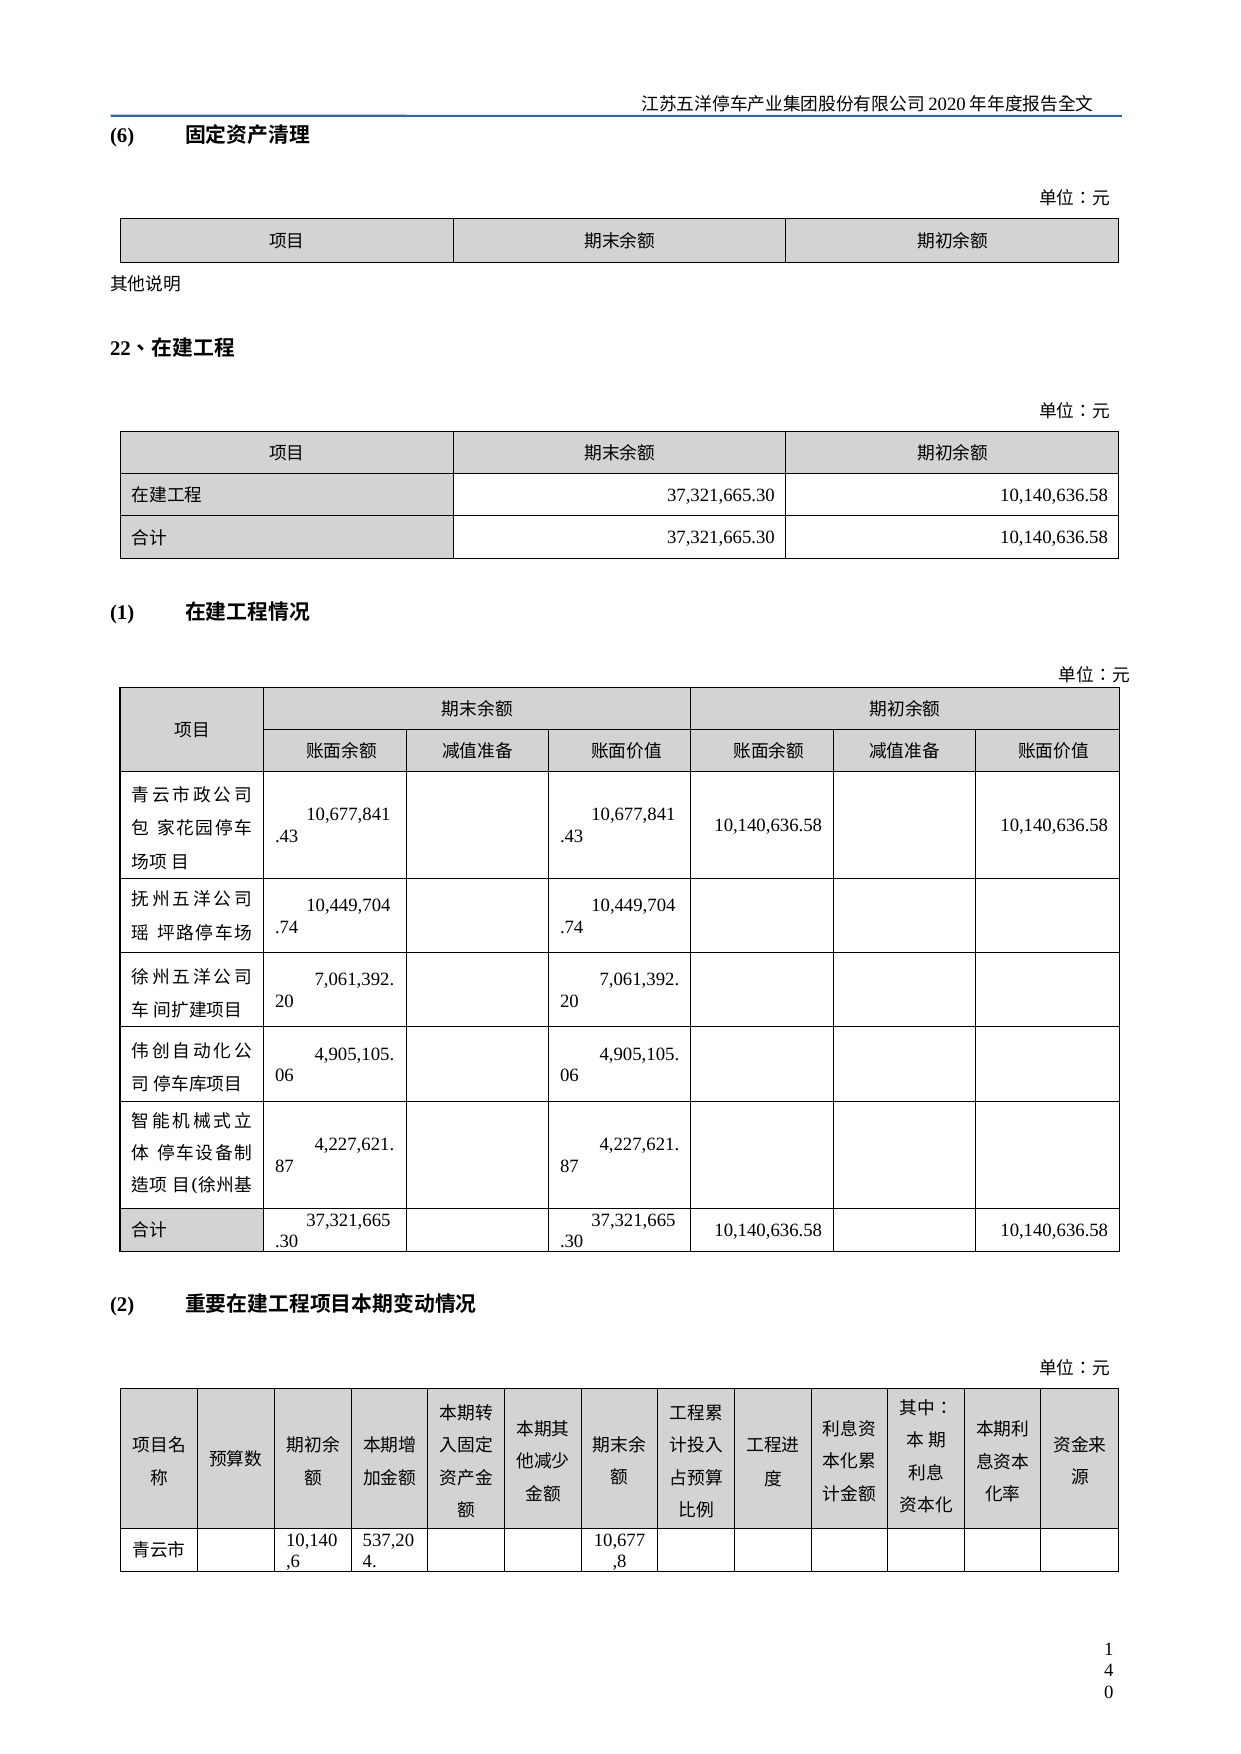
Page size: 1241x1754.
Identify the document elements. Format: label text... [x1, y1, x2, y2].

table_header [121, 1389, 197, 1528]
text 其他说明 [110, 271, 1129, 295]
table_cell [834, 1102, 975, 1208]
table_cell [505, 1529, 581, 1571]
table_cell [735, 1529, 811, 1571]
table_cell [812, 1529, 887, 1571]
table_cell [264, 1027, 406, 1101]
text 单位：元 [1039, 186, 1129, 210]
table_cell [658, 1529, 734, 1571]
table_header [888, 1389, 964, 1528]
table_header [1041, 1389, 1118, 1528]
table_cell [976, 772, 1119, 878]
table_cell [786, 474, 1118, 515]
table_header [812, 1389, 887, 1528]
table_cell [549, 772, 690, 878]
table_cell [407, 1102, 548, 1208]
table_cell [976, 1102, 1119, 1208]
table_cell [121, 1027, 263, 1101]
list 在建工程情况 [110, 597, 1129, 625]
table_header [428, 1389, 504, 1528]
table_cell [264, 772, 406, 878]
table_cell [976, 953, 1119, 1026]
text 单位：元 [110, 663, 1129, 687]
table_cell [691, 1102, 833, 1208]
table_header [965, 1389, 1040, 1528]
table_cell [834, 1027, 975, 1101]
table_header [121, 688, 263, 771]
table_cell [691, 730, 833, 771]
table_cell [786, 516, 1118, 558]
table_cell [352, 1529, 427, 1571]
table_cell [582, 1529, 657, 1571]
text 单位：元 [1039, 399, 1129, 423]
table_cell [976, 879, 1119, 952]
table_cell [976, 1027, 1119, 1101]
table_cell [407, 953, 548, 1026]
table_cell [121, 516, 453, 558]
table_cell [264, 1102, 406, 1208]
list 固定资产清理 [110, 120, 1129, 148]
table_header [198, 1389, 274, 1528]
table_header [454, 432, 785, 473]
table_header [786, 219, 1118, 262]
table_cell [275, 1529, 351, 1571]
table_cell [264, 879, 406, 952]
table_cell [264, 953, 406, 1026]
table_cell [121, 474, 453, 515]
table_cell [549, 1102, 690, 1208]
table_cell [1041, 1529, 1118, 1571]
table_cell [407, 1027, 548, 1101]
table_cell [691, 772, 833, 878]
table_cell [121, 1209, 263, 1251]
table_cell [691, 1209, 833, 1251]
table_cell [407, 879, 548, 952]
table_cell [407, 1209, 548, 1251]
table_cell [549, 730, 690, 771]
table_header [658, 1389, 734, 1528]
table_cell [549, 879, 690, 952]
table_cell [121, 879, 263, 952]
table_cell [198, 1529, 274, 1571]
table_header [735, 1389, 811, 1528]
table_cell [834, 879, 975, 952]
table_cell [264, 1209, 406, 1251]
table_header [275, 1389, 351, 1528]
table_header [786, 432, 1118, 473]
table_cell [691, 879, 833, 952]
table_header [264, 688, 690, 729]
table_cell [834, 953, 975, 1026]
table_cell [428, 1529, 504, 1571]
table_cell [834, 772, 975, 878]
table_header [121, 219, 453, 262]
list 重要在建工程项目本期变动情况 [110, 1289, 1129, 1318]
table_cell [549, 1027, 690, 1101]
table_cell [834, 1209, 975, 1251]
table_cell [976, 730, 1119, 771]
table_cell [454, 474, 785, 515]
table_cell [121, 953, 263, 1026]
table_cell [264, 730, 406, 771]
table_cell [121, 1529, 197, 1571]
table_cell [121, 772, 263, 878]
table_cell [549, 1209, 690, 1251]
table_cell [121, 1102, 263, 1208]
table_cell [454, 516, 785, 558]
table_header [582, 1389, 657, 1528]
text 单位：元 [1039, 1355, 1129, 1379]
text 22、在建工程 [110, 333, 1129, 361]
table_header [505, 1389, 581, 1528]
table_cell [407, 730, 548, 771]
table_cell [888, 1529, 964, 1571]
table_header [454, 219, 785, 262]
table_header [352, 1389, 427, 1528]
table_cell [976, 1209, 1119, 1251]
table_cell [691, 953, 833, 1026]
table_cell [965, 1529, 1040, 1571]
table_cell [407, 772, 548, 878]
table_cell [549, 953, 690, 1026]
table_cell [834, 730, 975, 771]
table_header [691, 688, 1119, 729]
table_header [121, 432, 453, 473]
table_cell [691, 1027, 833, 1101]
